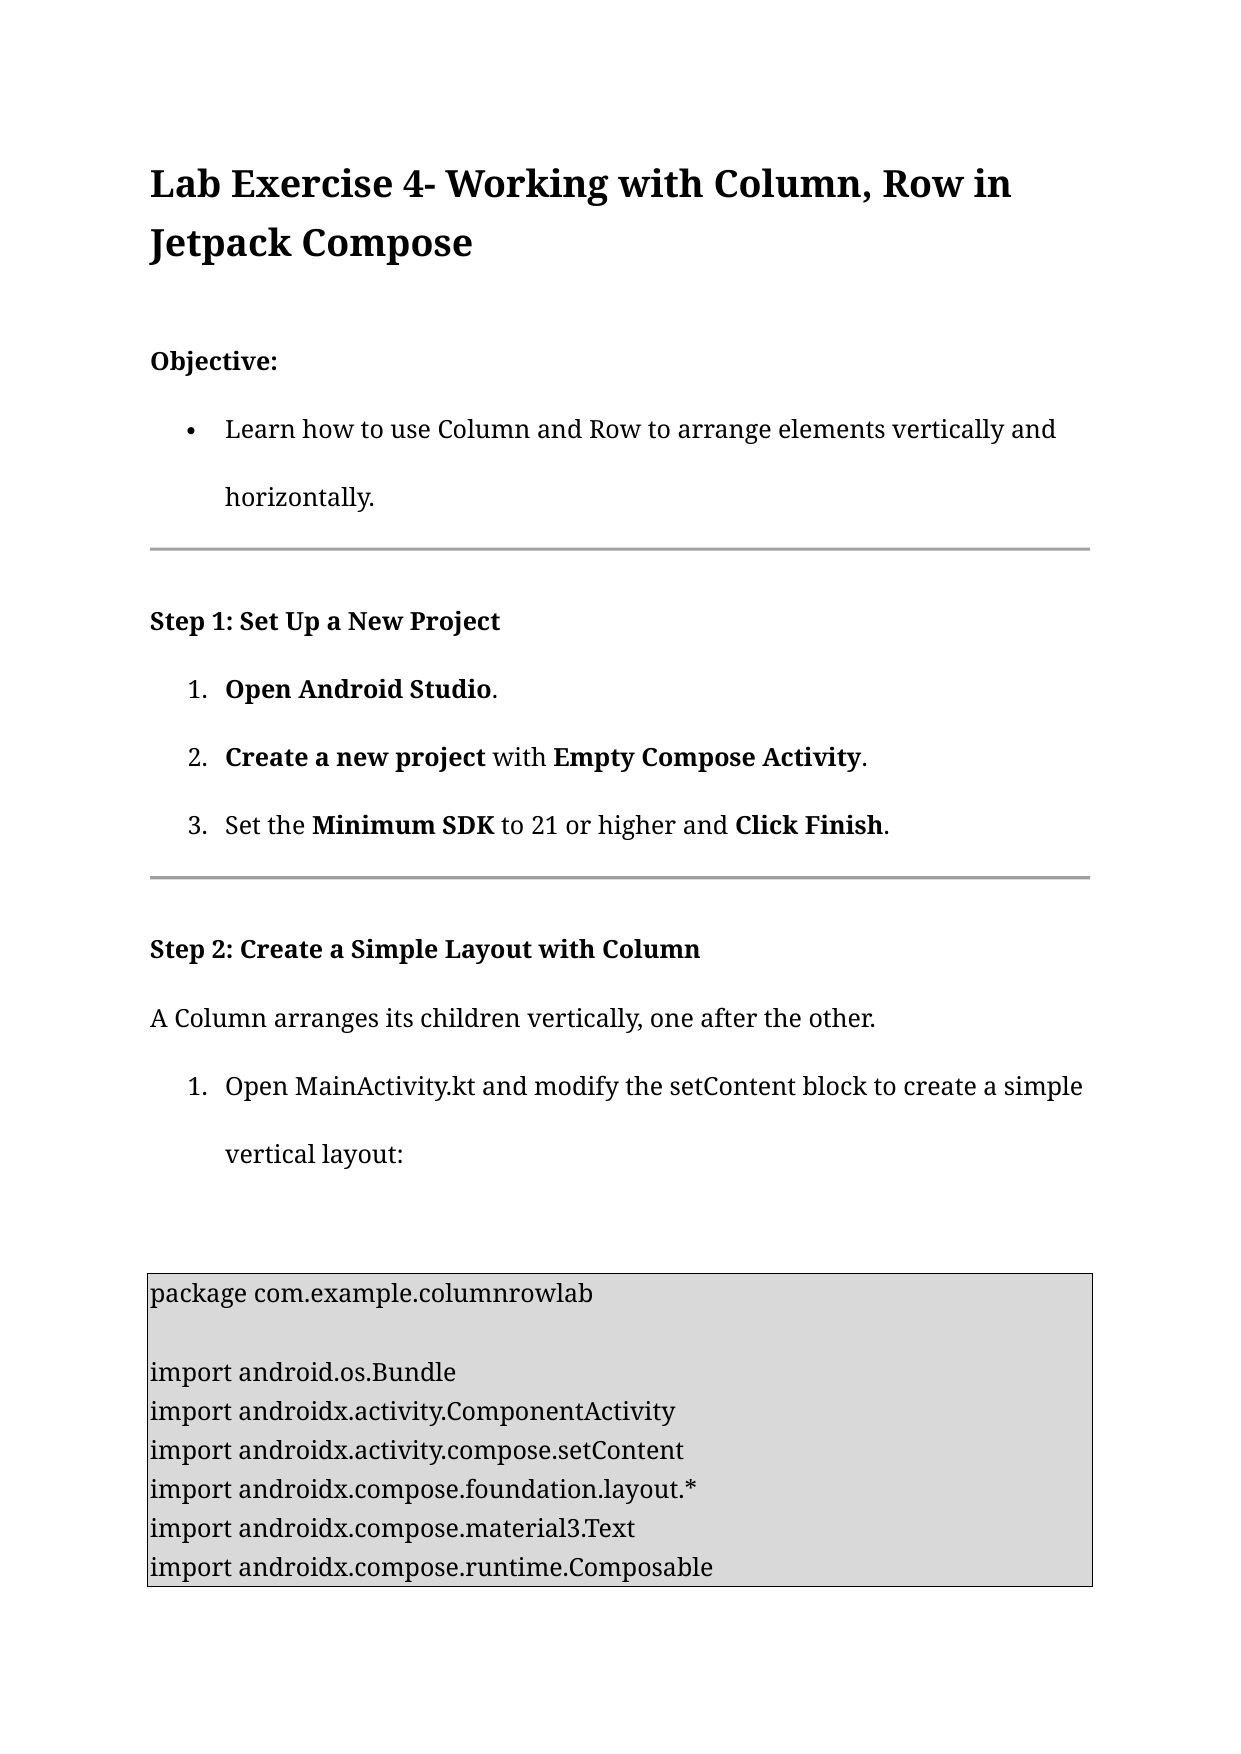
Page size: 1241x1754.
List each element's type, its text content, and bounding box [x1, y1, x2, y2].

text Step 2: Create a Simple Layout with Column [150, 932, 1090, 966]
text Objective: [150, 343, 1090, 377]
list Learn how to use Column and Row to arrange elements vertically and horizontally. [187, 411, 1090, 513]
text import androidx.activity.ComponentActivity [148, 1390, 1092, 1427]
text import androidx.compose.runtime.Composable [148, 1547, 1092, 1586]
text A Column arranges its children vertically, one after the other. [150, 1000, 1090, 1034]
list Create a new project with Empty Compose Activity. [187, 740, 1090, 774]
text Lab Exercise 4- Working with Column, Row in Jetpack Compose [150, 158, 1090, 267]
list Set the Minimum SDK to 21 or higher and Click Finish. [187, 808, 1090, 842]
text import android.os.Bundle [148, 1351, 1092, 1388]
list Open MainActivity.kt and modify the setContent block to create a simple vertical layout: [187, 1068, 1090, 1171]
text Step 1: Set Up a New Project [150, 604, 1090, 638]
text import androidx.activity.compose.setContent [148, 1429, 1092, 1467]
list Open Android Studio. [187, 672, 1090, 706]
text import androidx.compose.foundation.layout.* [148, 1469, 1092, 1506]
text package com.example.columnrowlab [148, 1274, 1092, 1310]
text import androidx.compose.material3.Text [148, 1508, 1092, 1545]
